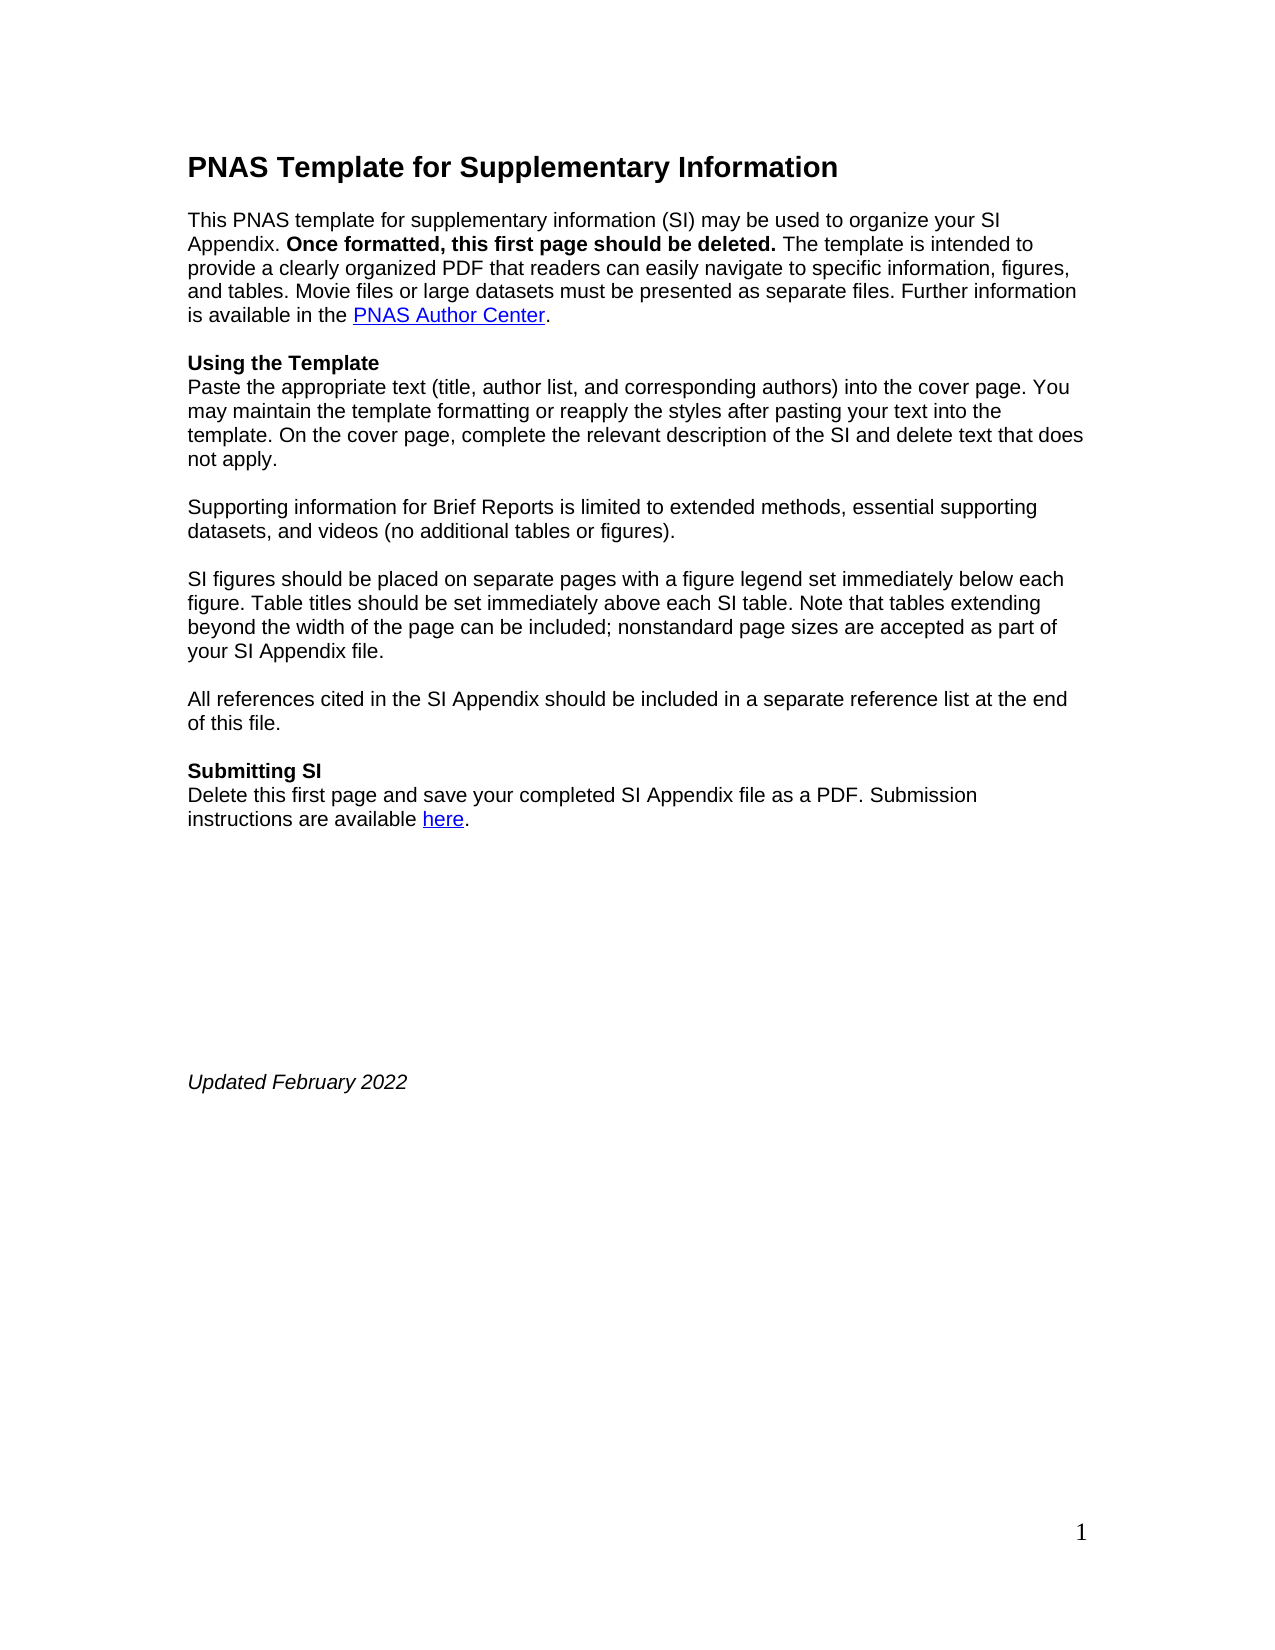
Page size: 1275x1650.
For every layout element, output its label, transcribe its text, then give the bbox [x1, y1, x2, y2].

text All references cited in the SI Appendix should be included in a separate reference list at the end of this file. [187, 687, 1087, 734]
text Supporting information for Brief Reports is limited to extended methods, essential supporting datasets, and videos (no additional tables or figures). [187, 495, 1087, 543]
text Delete this first page and save your completed SI Appendix file as a PDF. Submission instructions are available here. [187, 782, 1087, 830]
text Paste the appropriate text (title, author list, and corresponding authors) into the cover page. You may maintain the template formatting or reapply the styles after pasting your text into the template. On the cover page, complete the relevant description of the SI and delete text that does not apply. [187, 375, 1087, 471]
text SI figures should be placed on separate pages with a figure legend set immediately below each figure. Table titles should be set immediately above each SI table. Note that tables extending beyond the width of the page can be included; nonstandard page sizes are accepted as part of your SI Appendix file. [187, 567, 1087, 663]
text PNAS Template for Supplementary Information [187, 150, 1087, 183]
text Updated February 2022 [187, 1070, 1087, 1094]
text Submitting SI [187, 758, 1087, 782]
text Using the Template [187, 351, 1087, 375]
text This PNAS template for supplementary information (SI) may be used to organize your SI Appendix. Once formatted, this first page should be deleted. The template is intended to provide a clearly organized PDF that readers can easily navigate to specific information, figures, and tables. Movie files or large datasets must be presented as separate files. Further information is available in the PNAS Author Center. [187, 207, 1087, 327]
